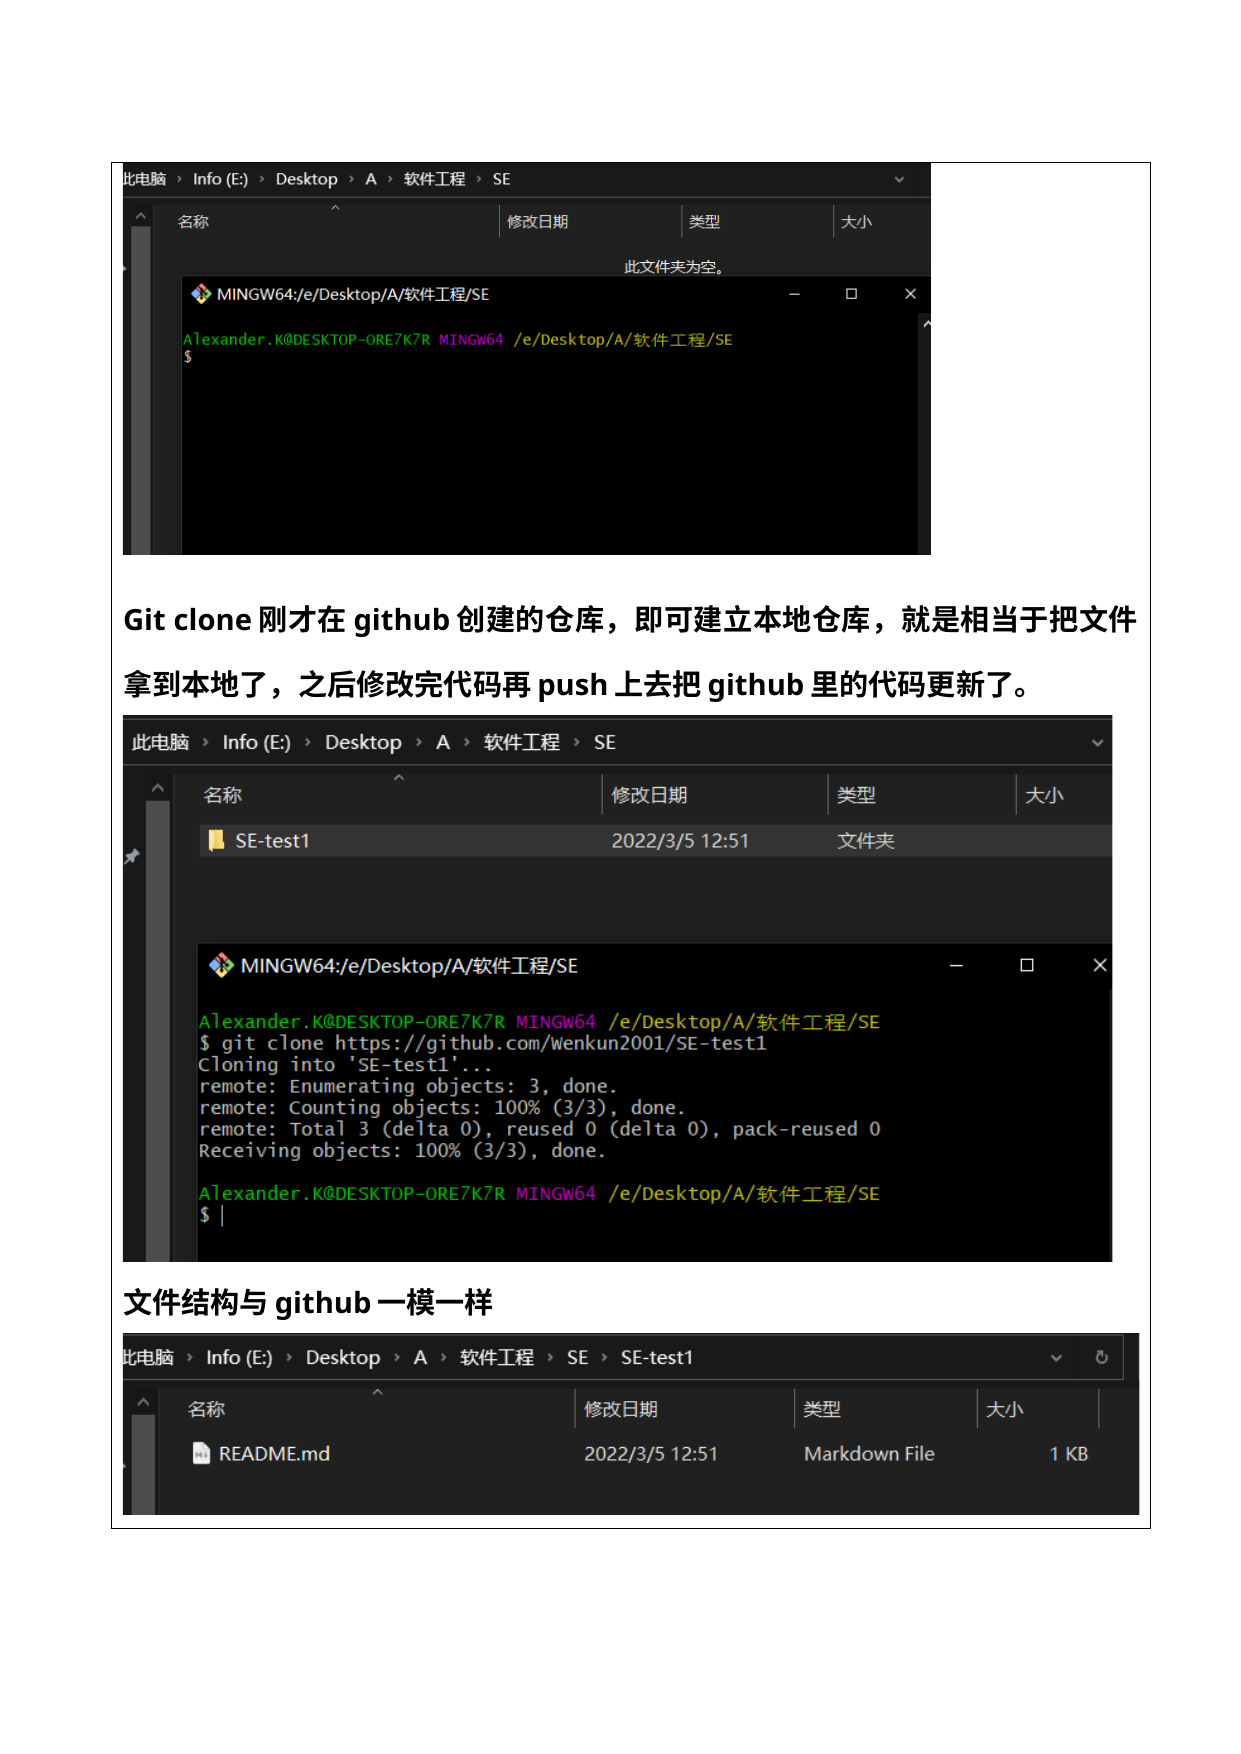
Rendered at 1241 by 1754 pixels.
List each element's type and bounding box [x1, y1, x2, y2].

picture [122, 163, 931, 555]
table_cell [112, 163, 1150, 1528]
picture [122, 715, 1113, 1262]
picture [122, 1333, 1140, 1515]
